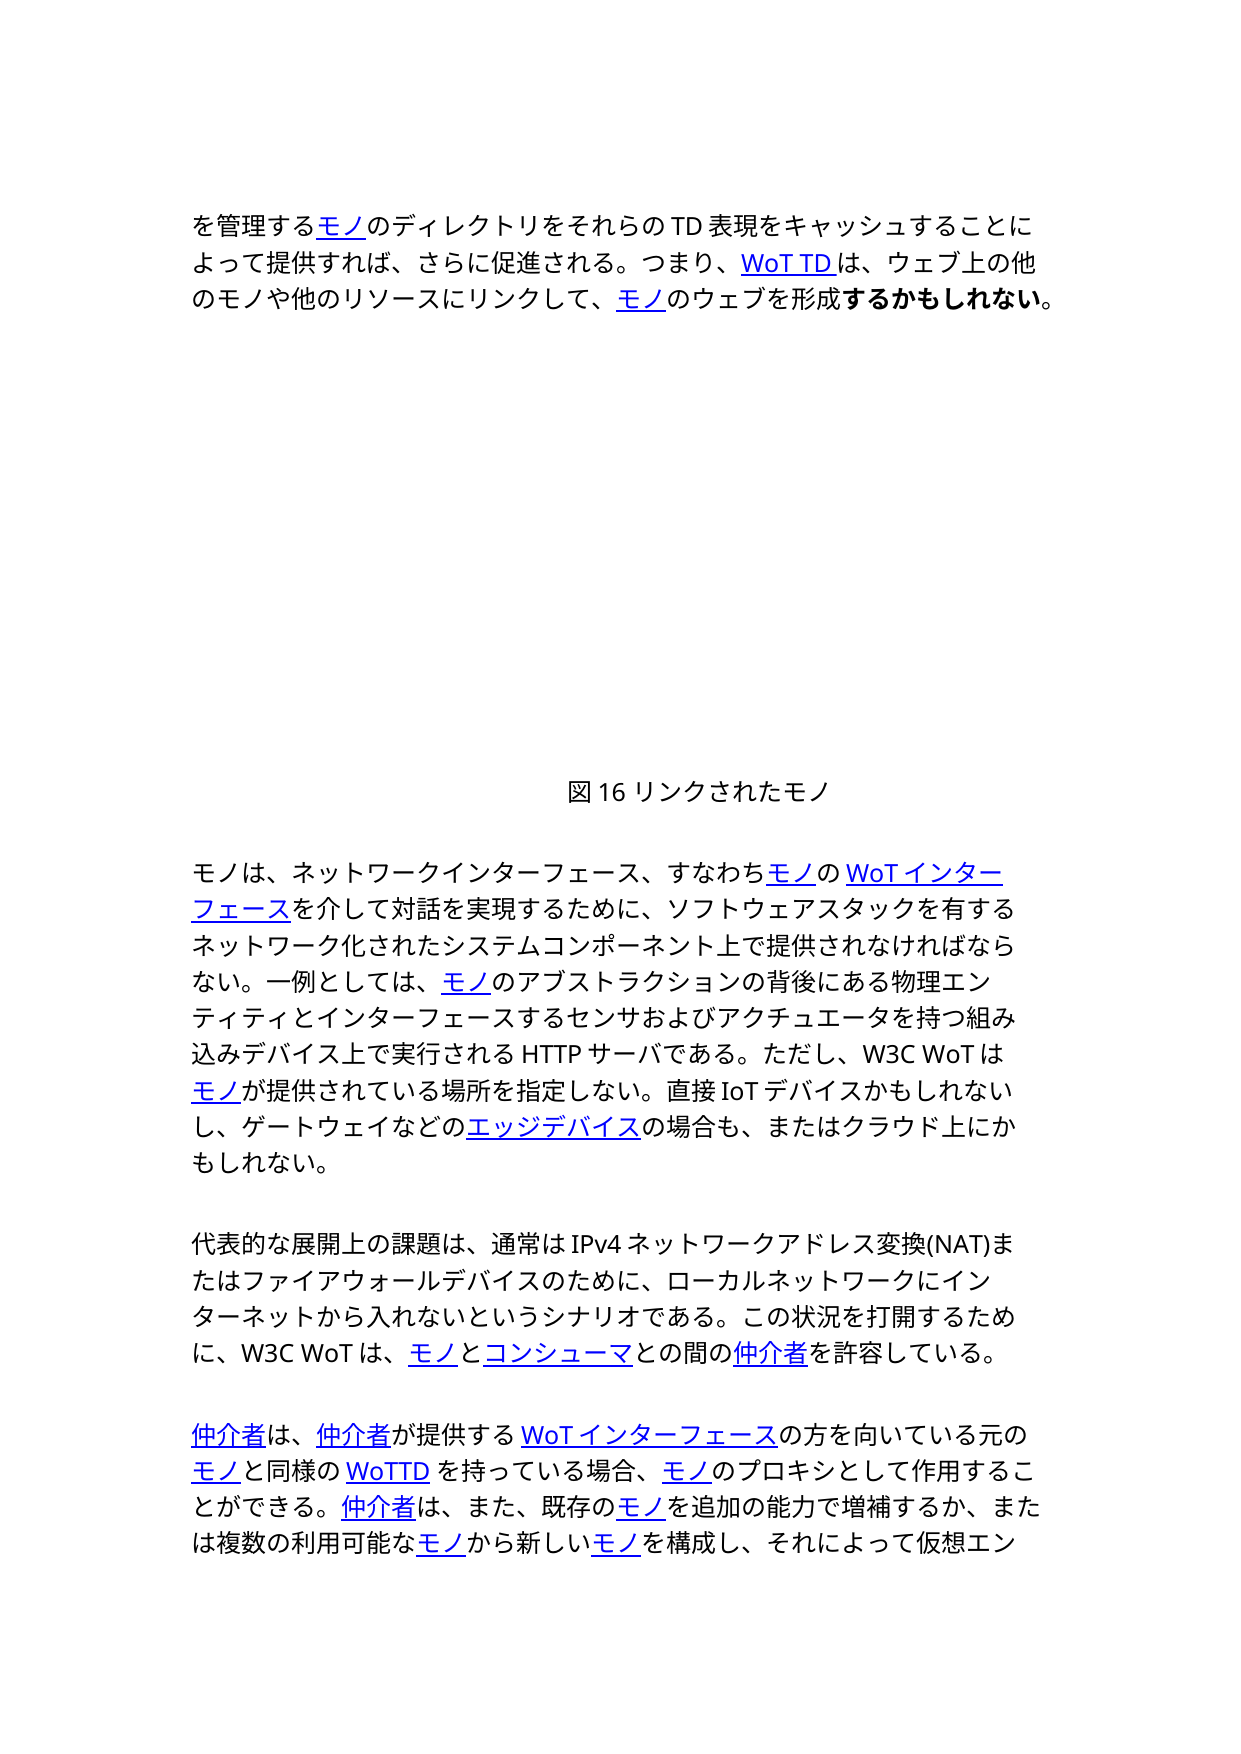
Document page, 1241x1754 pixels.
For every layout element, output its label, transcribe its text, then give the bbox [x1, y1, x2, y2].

text モノは、ネットワークインターフェース、すなわちモノのWoTインターフェースを介して対話を実現するために、ソフトウェアスタックを有するネットワーク化されたシステムコンポーネント上で提供されなければならない。一例としては、モノのアブストラクションの背後にある物理エンティティとインターフェースするセンサおよびアクチュエータを持つ組み込みデバイス上で実行されるHTTPサーバである。ただし、W3C WoTはモノが提供されている場所を指定しない。直接IoTデバイスかもしれないし、ゲートウェイなどのエッジデバイスの場合も、またはクラウド上にかもしれない。 [191, 853, 1024, 1180]
text 代表的な展開上の課題は、通常はIPv4ネットワークアドレス変換(NAT)またはファイアウォールデバイスのために、ローカルネットワークにインターネットから入れないというシナリオである。この状況を打開するために、W3C WoTは、モノとコンシューマとの間の仲介者を許容している。 [191, 1225, 1033, 1370]
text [191, 207, 1054, 316]
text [191, 1415, 1048, 1560]
text 図16 リンクされたモノ [567, 773, 1063, 809]
